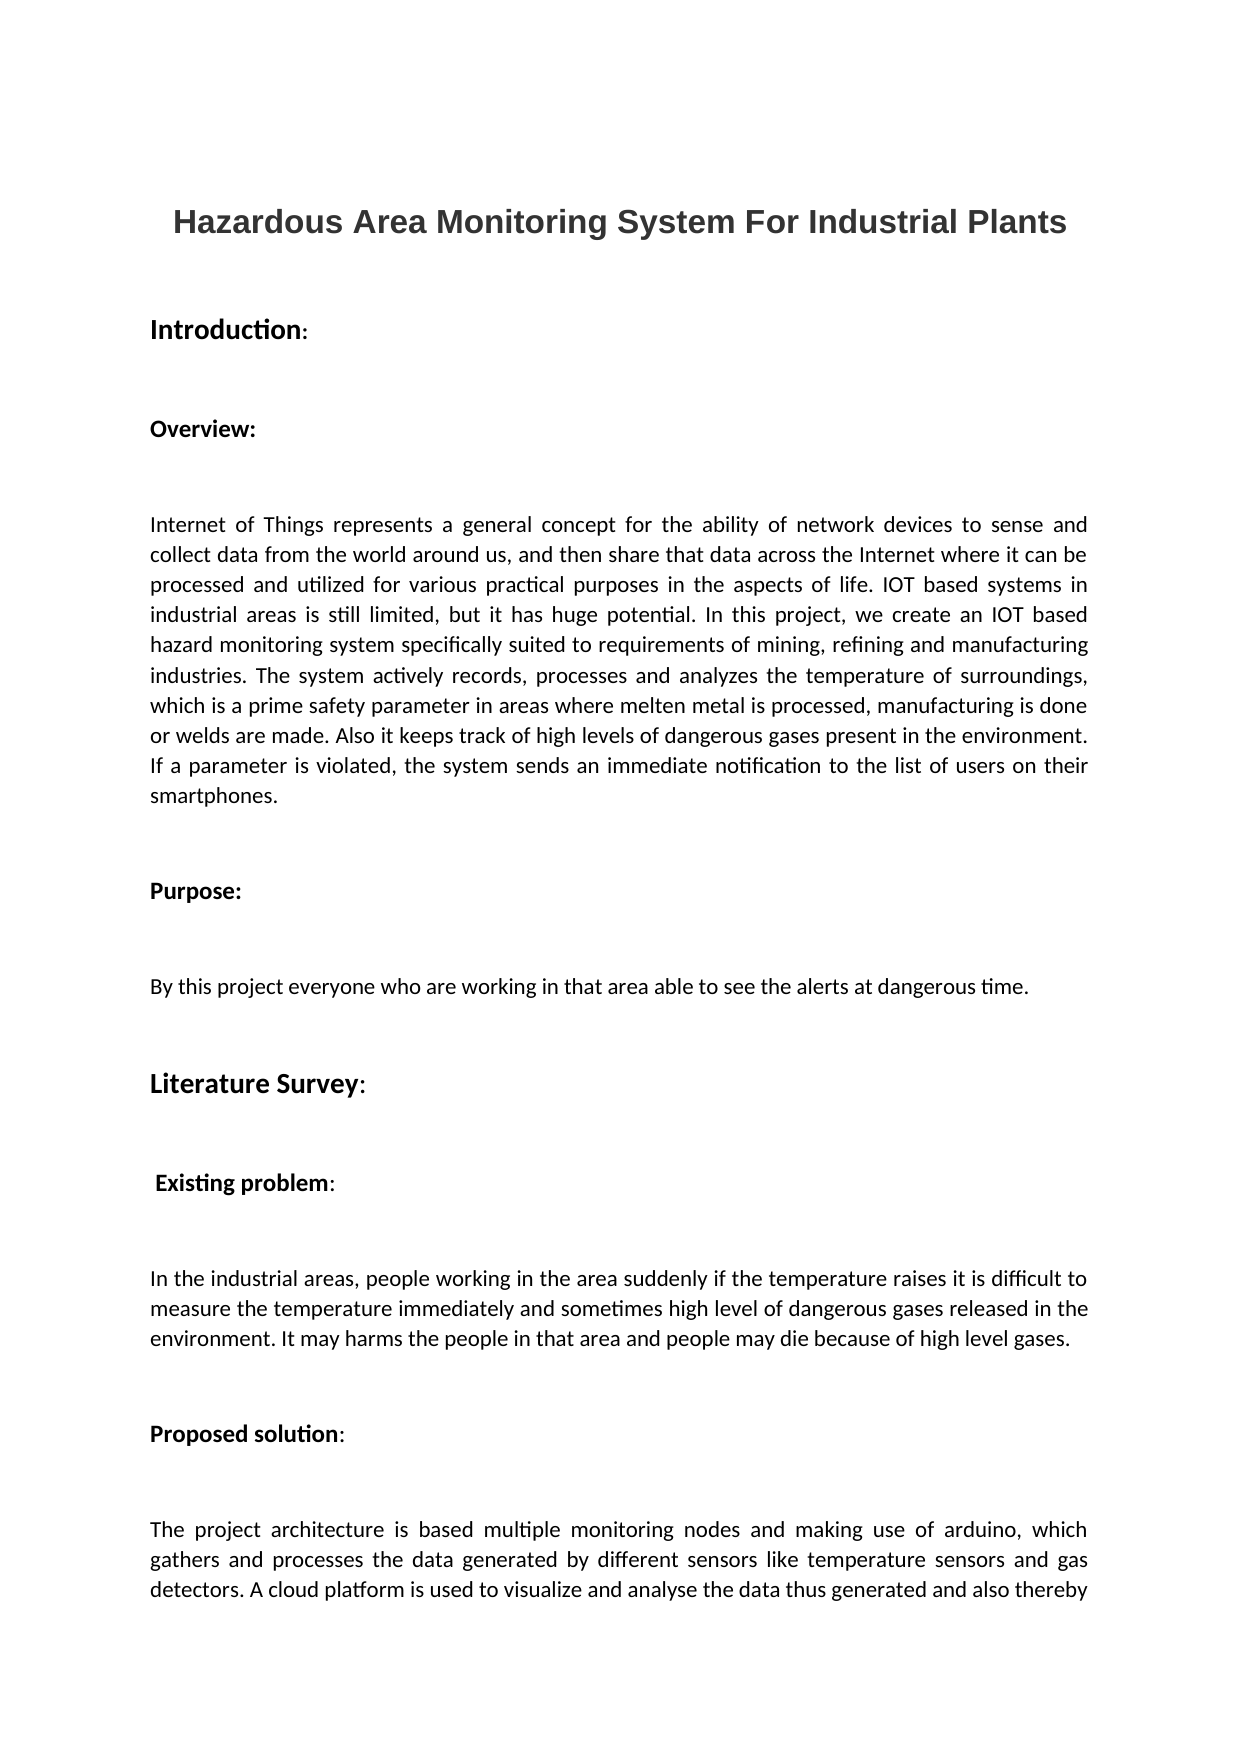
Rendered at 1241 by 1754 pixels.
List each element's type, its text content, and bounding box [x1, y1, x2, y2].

text Purpose: [150, 875, 1090, 906]
text Existing problem: [150, 1168, 1090, 1198]
text In the industrial areas, people working in the area suddenly if the temperature raises it is difficult to measure the temperature immediately and sometimes high level of dangerous gases released in the environment. It may harms the people in that area and people may die because of high level gases. [150, 1264, 1090, 1352]
text Internet of Things represents a general concept for the ability of network devices to sense and collect data from the world around us, and then share that data across the Internet where it can be processed and utilized for various practical purposes in the aspects of life. IOT based systems in industrial areas is still limited, but it has huge potential. In this project, we create an IOT based hazard monitoring system specifically suited to requirements of mining, refining and manufacturing industries. The system actively records, processes and analyzes the temperature of surroundings, which is a prime safety parameter in areas where melten metal is processed, manufacturing is done or welds are made. Also it keeps track of high levels of dangerous gases present in the environment. If a parameter is violated, the system sends an immediate notification to the list of users on their smartphones. [150, 510, 1090, 810]
text By this project everyone who are working in that area able to see the alerts at dangerous time. [150, 972, 1090, 1000]
text Hazardous Area Monitoring System For Industrial Plants [150, 181, 1090, 241]
text Introduction: [150, 311, 1090, 347]
text Proposed solution: [150, 1418, 1090, 1449]
text Literature Survey: [150, 1066, 1090, 1101]
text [150, 1515, 1090, 1603]
text Overview: [150, 413, 1090, 444]
